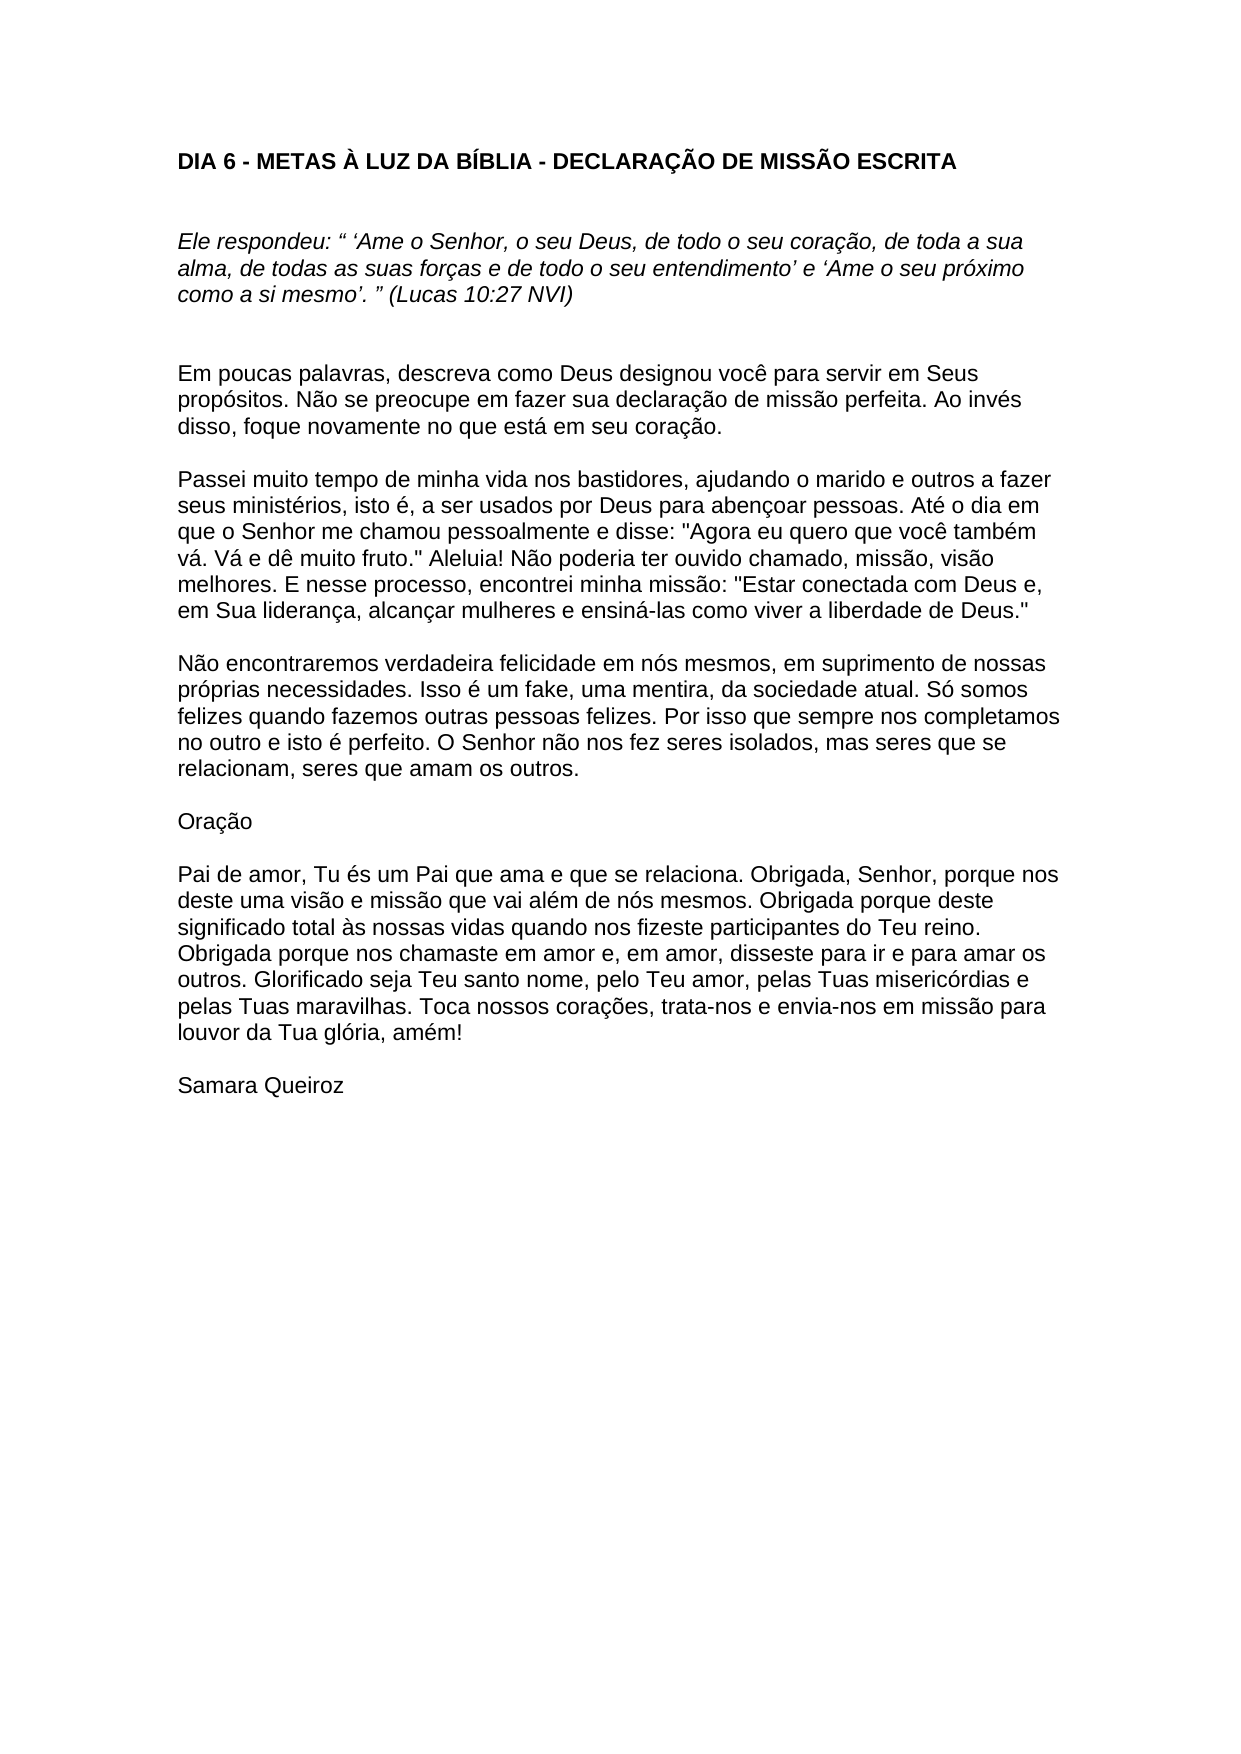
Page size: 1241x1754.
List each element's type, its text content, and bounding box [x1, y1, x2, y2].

text Ele respondeu: “ ‘Ame o Senhor, o seu Deus, de todo o seu coração, de toda a sua alma, de todas as suas forças e de todo o seu entendimento’ e ‘Ame o seu próximo como a si mesmo’. ” (‭Lucas‬ ‭10‬:‭27‬ NVI)‬‬‬ [177, 228, 1063, 307]
text Em poucas palavras, descreva como Deus designou você para servir em Seus propósitos. Não se preocupe em fazer sua declaração de missão perfeita. Ao invés disso, foque novamente no que está em seu coração. Passei muito tempo de minha vida nos bastidores, ajudando o marido e outros a fazer seus ministérios, isto é, a ser usados por Deus para abençoar pessoas. Até o dia em que o Senhor me chamou pessoalmente e disse: "Agora eu quero que você também vá. Vá e dê muito fruto." Aleluia! Não poderia ter ouvido chamado, missão, visão melhores. E nesse processo, encontrei minha missão: "Estar conectada com Deus e, em Sua liderança, alcançar mulheres e ensiná-las como viver a liberdade de Deus." Não encontraremos verdadeira felicidade em nós mesmos, em suprimento de nossas próprias necessidades. Isso é um fake, uma mentira, da sociedade atual. Só somos felizes quando fazemos outras pessoas felizes. Por isso que sempre nos completamos no outro e isto é perfeito. O Senhor não nos fez seres isolados, mas seres que se relacionam, seres que amam os outros. Oração Pai de amor, Tu és um Pai que ama e que se relaciona. Obrigada, Senhor, porque nos deste uma visão e missão que vai além de nós mesmos. Obrigada porque deste significado total às nossas vidas quando nos fizeste participantes do Teu reino. Obrigada porque nos chamaste em amor e, em amor, disseste para ir e para amar os outros. Glorificado seja Teu santo nome, pelo Teu amor, pelas Tuas misericórdias e pelas Tuas maravilhas. Toca nossos corações, trata-nos e envia-nos em missão para louvor da Tua glória, amém! Samara Queiroz [177, 334, 1063, 1098]
text DIA 6 - METAS À LUZ DA BÍBLIA - DECLARAÇÃO DE MISSÃO ESCRITA [177, 148, 1063, 174]
